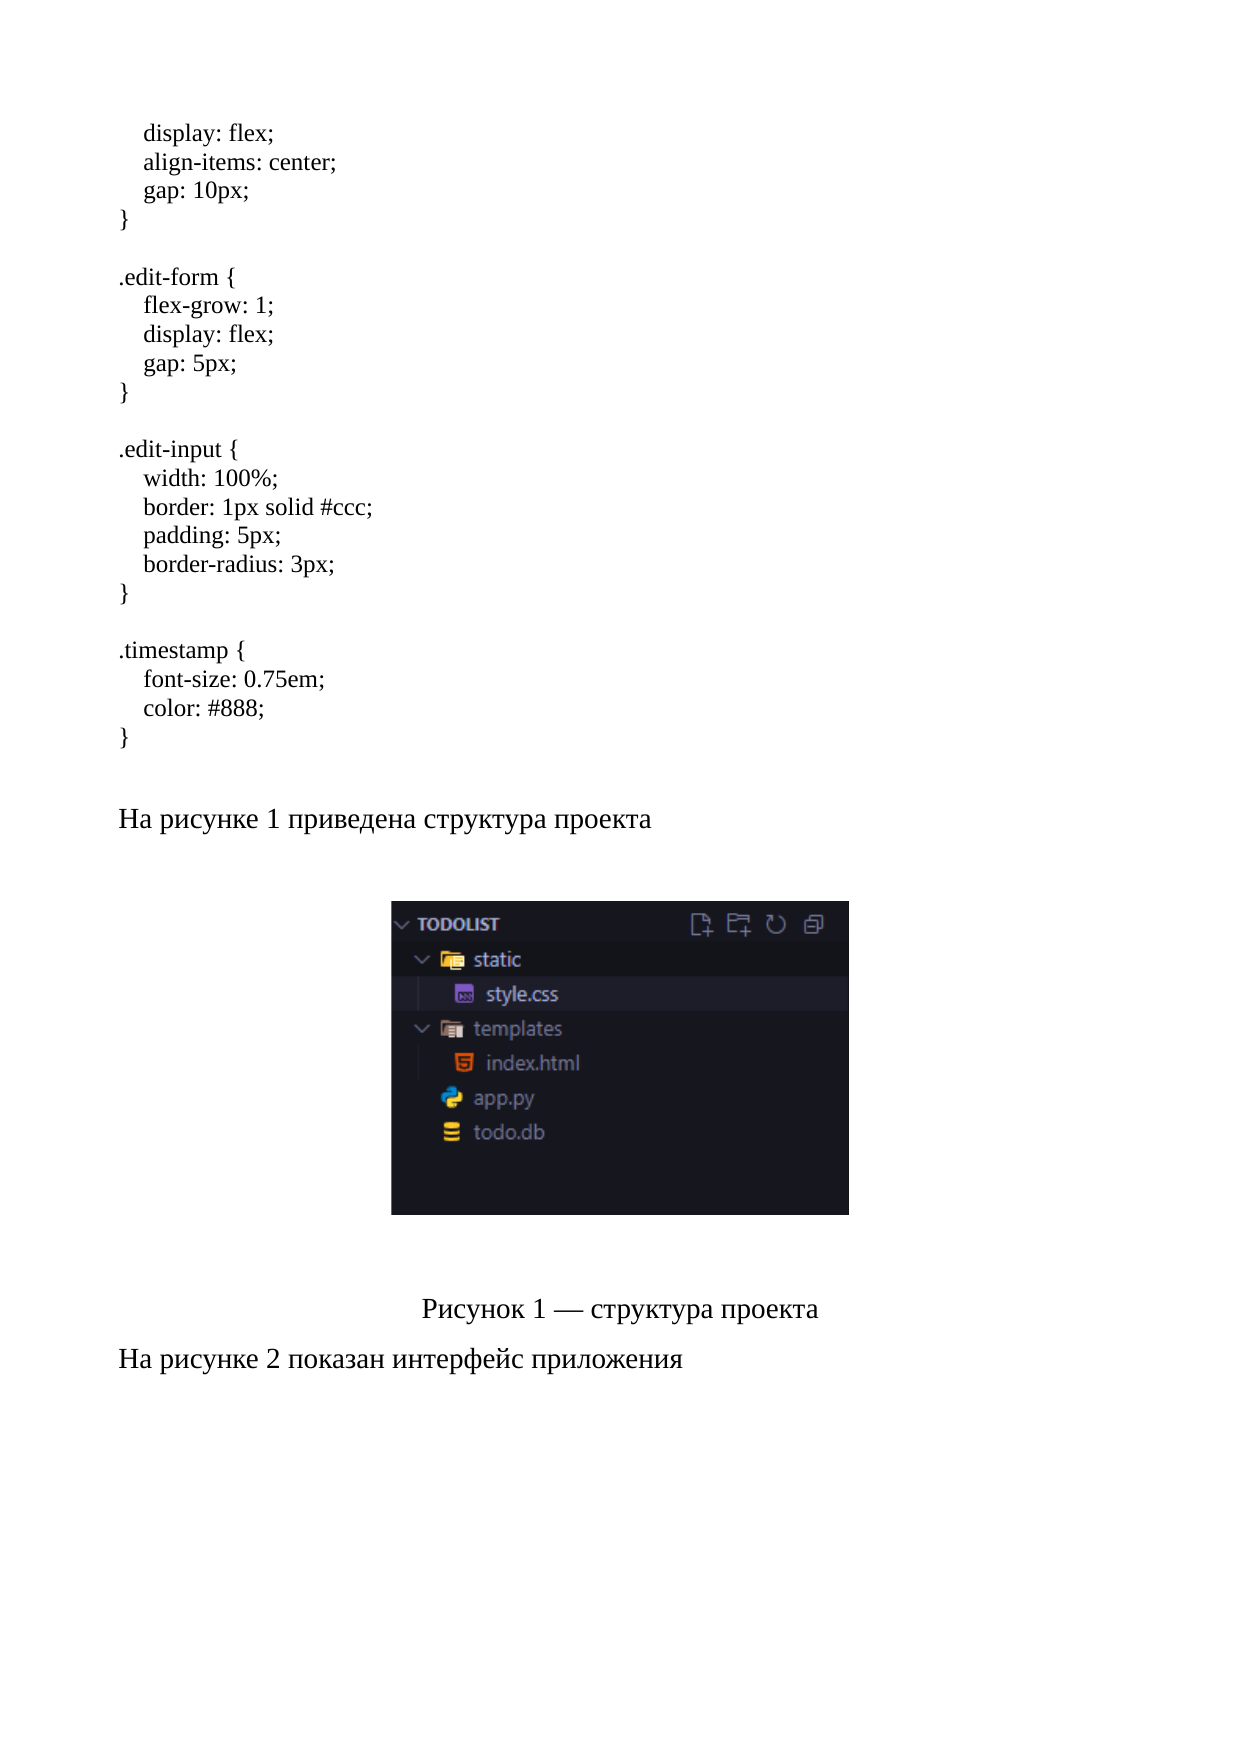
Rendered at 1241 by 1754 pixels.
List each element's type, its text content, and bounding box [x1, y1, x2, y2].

text } [118, 204, 1122, 233]
text font-size: 0.75em; [118, 664, 1122, 693]
text Рисунок 1 — структура проекта [118, 1291, 1122, 1324]
text На рисунке 1 приведена структура проекта [118, 801, 1122, 834]
text color: #888; [118, 693, 1122, 722]
text .edit-form { [118, 262, 1122, 291]
text align-items: center; [118, 147, 1122, 176]
text flex-grow: 1; [118, 291, 1122, 319]
text display: flex; [118, 118, 1122, 147]
text padding: 5px; [118, 521, 1122, 549]
text width: 100%; [118, 463, 1122, 492]
text .timestamp { [118, 636, 1122, 664]
text } [118, 377, 1122, 406]
text На рисунке 2 показан интерфейс приложения [118, 1341, 1122, 1375]
text .edit-input { [118, 434, 1122, 463]
text display: flex; [118, 319, 1122, 348]
text border: 1px solid #ccc; [118, 492, 1122, 521]
text } [118, 578, 1122, 607]
text border-radius: 3px; [118, 549, 1122, 578]
text } [118, 722, 1122, 751]
text gap: 5px; [118, 348, 1122, 377]
text gap: 10px; [118, 176, 1122, 204]
picture [391, 901, 849, 1215]
